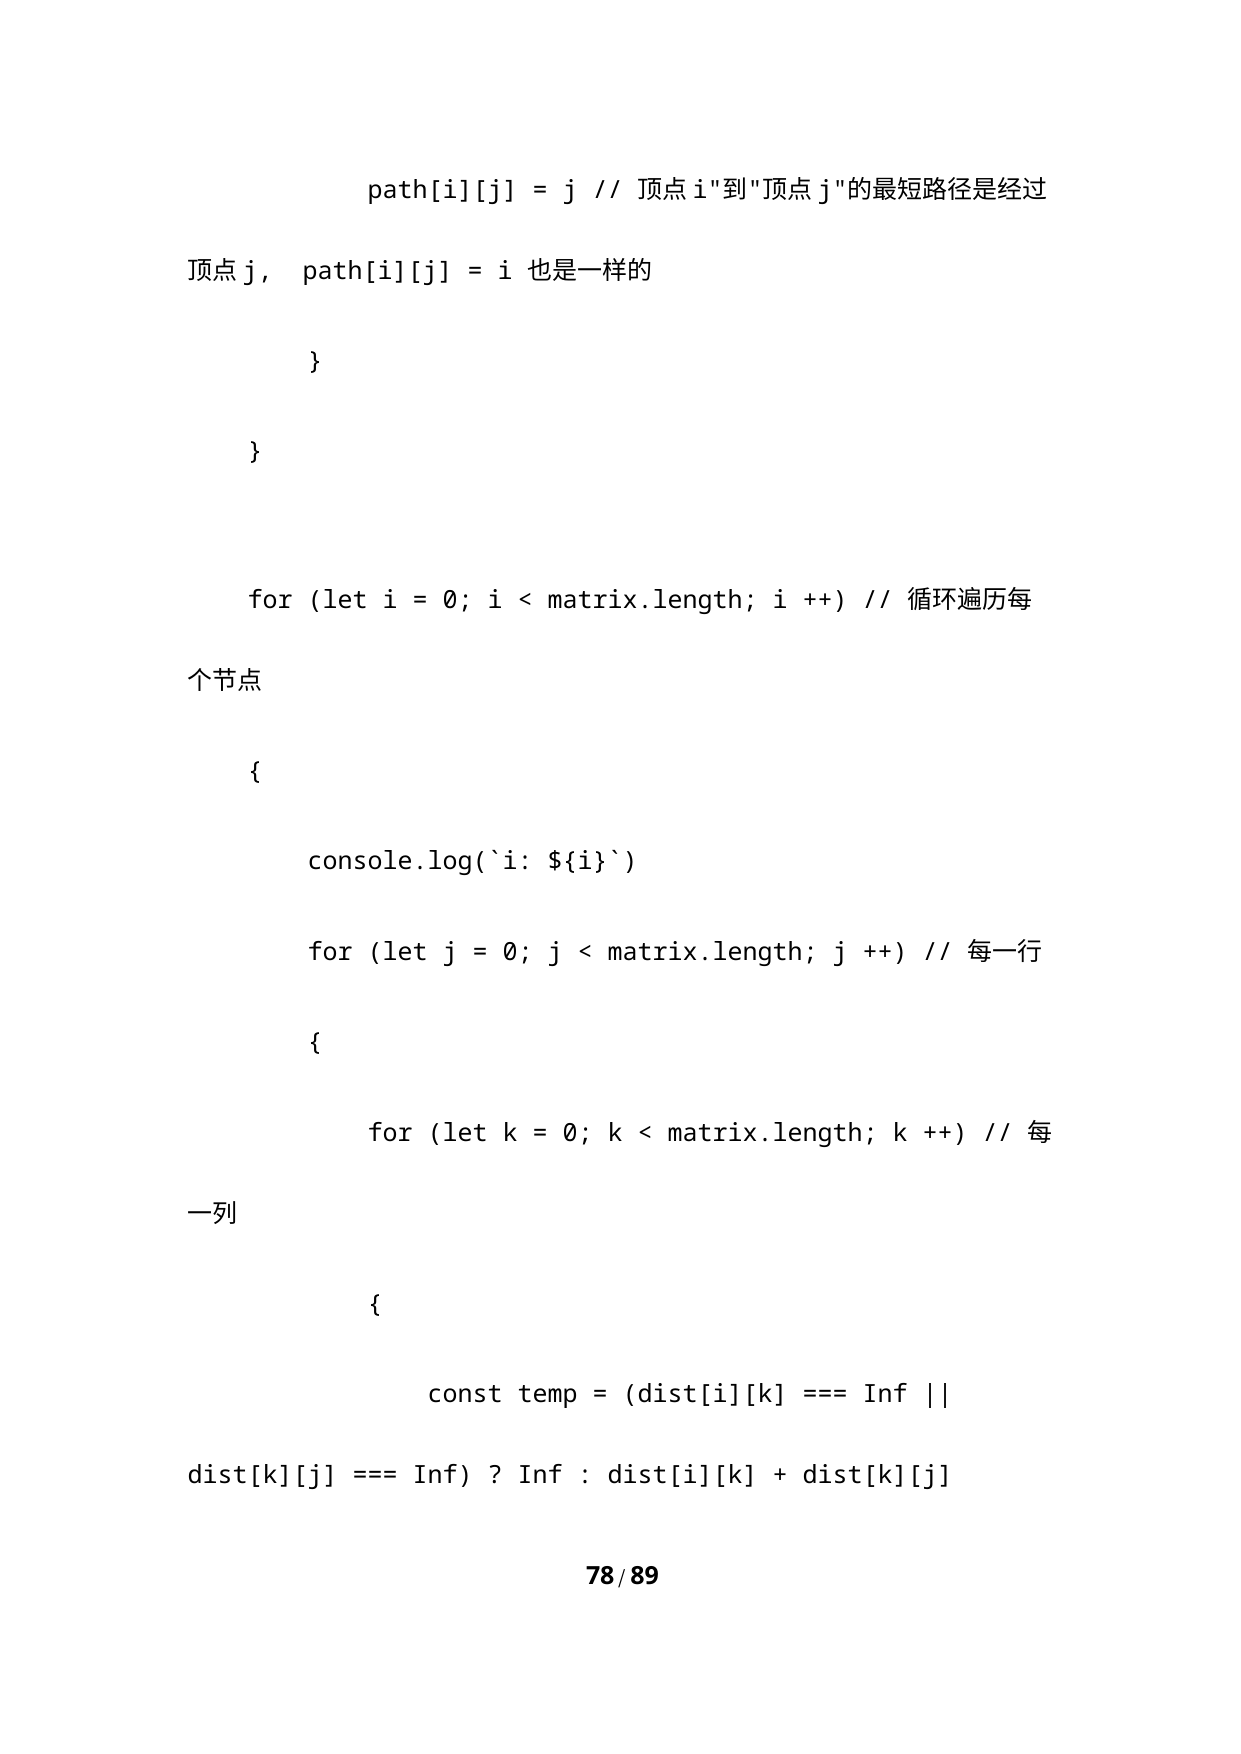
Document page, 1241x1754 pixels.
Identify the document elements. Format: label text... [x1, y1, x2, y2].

text path[i][j] = j // 顶点i"到"顶点j"的最短路径是经过顶点j, path[i][j] = i 也是一样的 [187, 155, 1053, 301]
text } [187, 417, 1053, 482]
text { [187, 737, 1053, 802]
text for (let k = 0; k < matrix.length; k ++) // 每一列 [187, 1098, 1053, 1244]
text { [187, 1008, 1053, 1073]
text console.log(`i: ${i}`) [187, 827, 1053, 892]
text for (let i = 0; i < matrix.length; i ++) // 循环遍历每个节点 [187, 565, 1053, 711]
text { [187, 1270, 1053, 1335]
text const temp = (dist[i][k] === Inf || dist[k][j] === Inf) ? Inf : dist[i][k] + dist[k][j] [187, 1360, 1053, 1506]
text } [187, 327, 1053, 392]
text for (let j = 0; j < matrix.length; j ++) // 每一行 [187, 917, 1053, 982]
